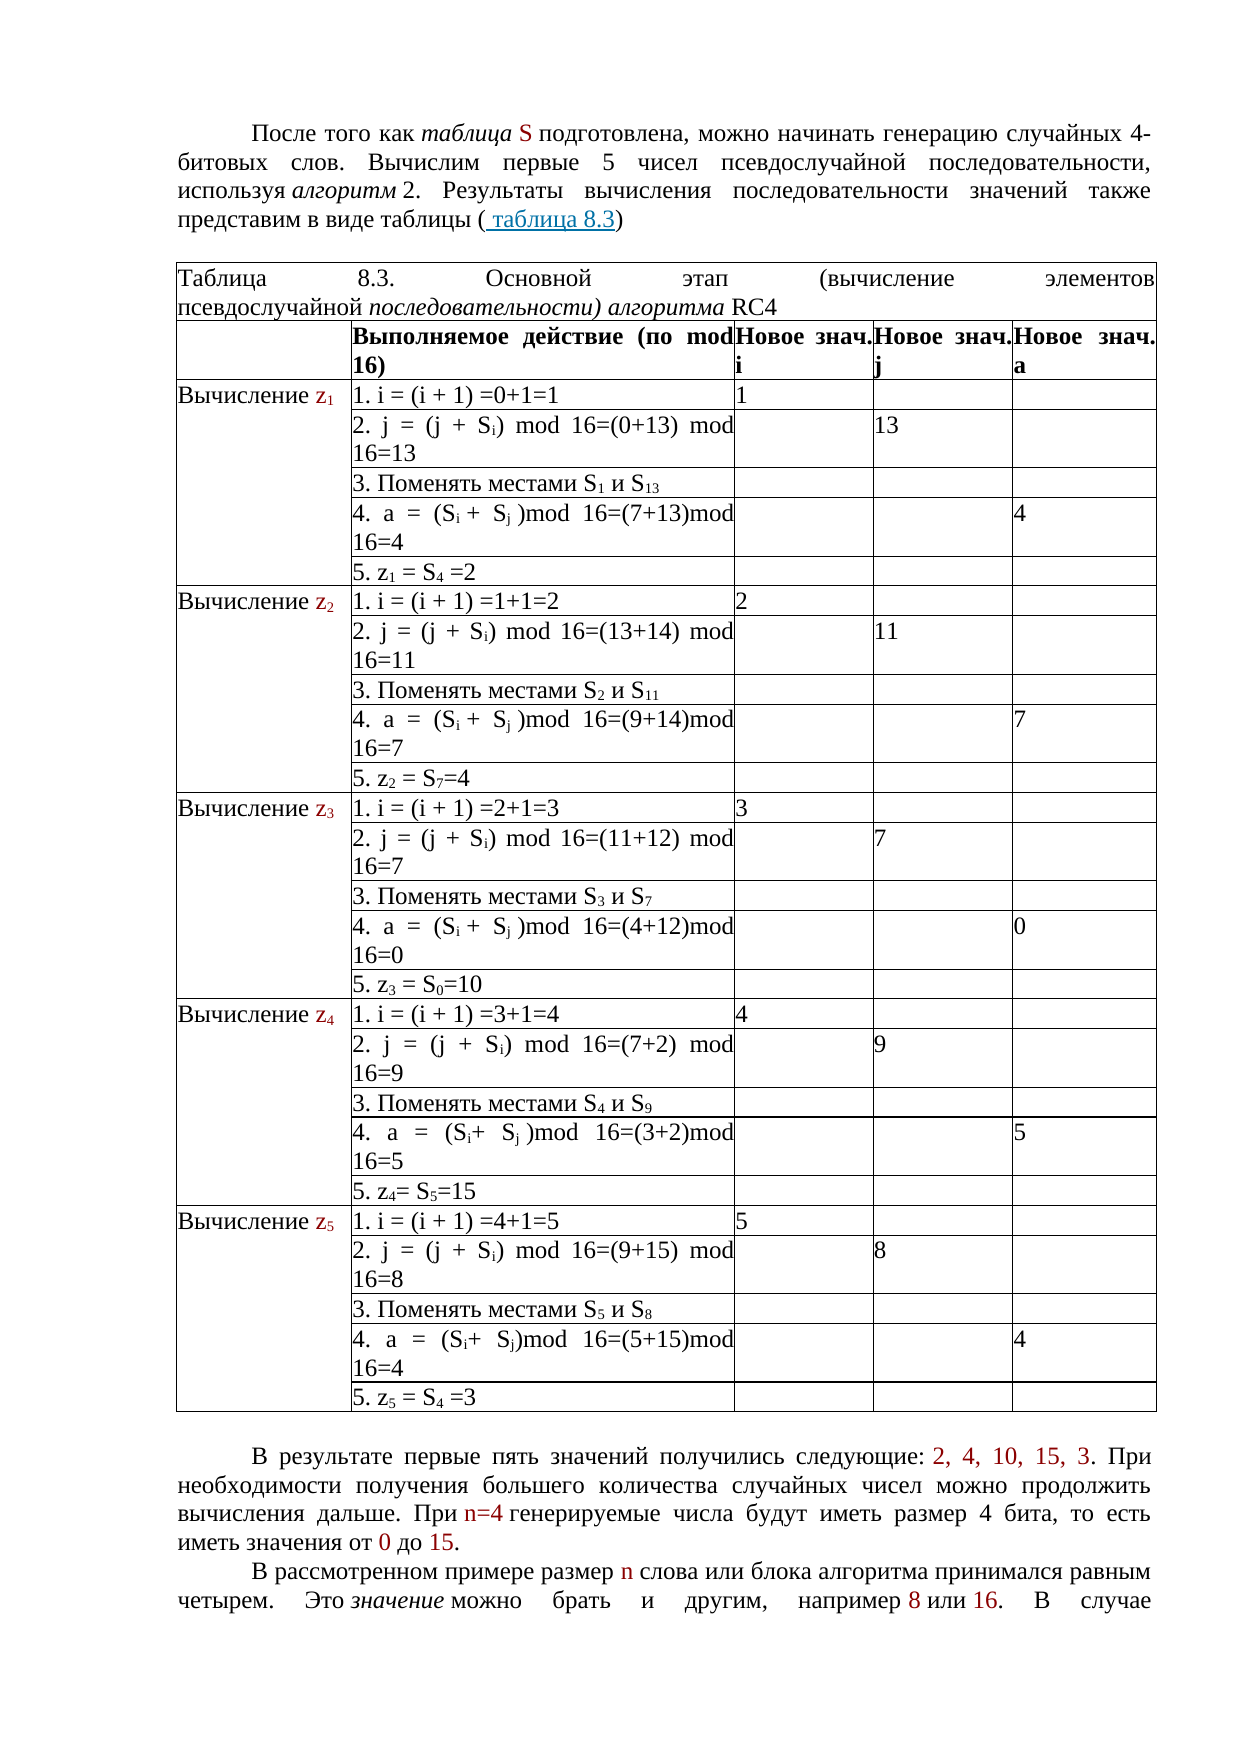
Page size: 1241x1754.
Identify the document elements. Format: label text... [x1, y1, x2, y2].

table_cell [735, 498, 873, 556]
text В результате первые пять значений получились следующие: 2, 4, 10, 15, 3. При необходимости получения большего количества случайных чисел можно продолжить вычисления дальше. При n=4 генерируемые числа будут иметь размер 4 бита, то есть иметь значения от 0 до 15. [177, 1441, 1152, 1556]
table_cell 3 [735, 793, 873, 822]
table_cell 11 [874, 616, 1012, 674]
table_cell Вычисление z3 [177, 793, 351, 998]
table_cell [874, 1118, 1012, 1175]
table_cell 3. Поменять местами S5 и S8 [352, 1294, 734, 1323]
table_cell [874, 1176, 1012, 1205]
table_cell [735, 468, 873, 497]
table_cell 3. Поменять местами S1 и S13 [352, 468, 734, 497]
table_cell [874, 970, 1012, 998]
table_cell 4. a = (Si + Sj )mod 16=(7+13)mod 16=4 [352, 498, 734, 556]
table_cell 9 [874, 1029, 1012, 1087]
table_cell [1013, 675, 1156, 703]
table_cell 2. j = (j + Si) mod 16=(0+13) mod 16=13 [352, 410, 734, 467]
table_cell [735, 616, 873, 674]
table_cell [735, 881, 873, 910]
table_cell 1. i = (i + 1) =1+1=2 [352, 586, 734, 615]
table_cell 3. Поменять местами S2 и S11 [352, 675, 734, 703]
table_cell 4 [1013, 498, 1156, 556]
table_cell [874, 1324, 1012, 1381]
table_cell [874, 999, 1012, 1028]
table_cell [1013, 410, 1156, 467]
table_cell 1. i = (i + 1) =0+1=1 [352, 380, 734, 409]
table_cell 0 [1013, 911, 1156, 968]
table_cell 13 [874, 410, 1012, 467]
table_cell 5. z5 = S4 =3 [352, 1383, 734, 1411]
table_cell [735, 1294, 873, 1323]
table_cell 4 [1013, 1324, 1156, 1381]
table_cell 5. z2 = S7=4 [352, 763, 734, 792]
table_header Таблица 8.3. Основной этап (вычисление элементов псевдослучайной последовательности) алгоритма RC4 [177, 263, 1156, 320]
table_cell 1. i = (i + 1) =4+1=5 [352, 1206, 734, 1234]
table_cell [735, 970, 873, 998]
table_cell 2. j = (j + Si) mod 16=(11+12) mod 16=7 [352, 823, 734, 880]
table_cell [1013, 823, 1156, 880]
table_cell [874, 793, 1012, 822]
table_cell 3. Поменять местами S3 и S7 [352, 881, 734, 910]
table_cell [1013, 881, 1156, 910]
table_cell [177, 321, 351, 379]
table_cell Вычисление z4 [177, 999, 351, 1205]
table_cell [735, 675, 873, 703]
table_cell [735, 1088, 873, 1116]
table_cell [735, 1324, 873, 1381]
text После того как таблица S подготовлена, можно начинать генерацию случайных 4-битовых слов. Вычислим первые 5 чисел псевдослучайной последовательности, используя алгоритм 2. Результаты вычисления последовательности значений также представим в виде таблицы ( таблица 8.3) [177, 118, 1152, 233]
table_cell [1013, 793, 1156, 822]
table_cell [874, 911, 1012, 968]
table_cell [735, 410, 873, 467]
table_cell 4. a = (Si + Sj )mod 16=(4+12)mod 16=0 [352, 911, 734, 968]
table_cell 3. Поменять местами S4 и S9 [352, 1088, 734, 1116]
table_cell [735, 1029, 873, 1087]
table_cell [1013, 970, 1156, 998]
table_cell 2. j = (j + Si) mod 16=(7+2) mod 16=9 [352, 1029, 734, 1087]
table_cell [1013, 1088, 1156, 1116]
table_cell [735, 911, 873, 968]
table_cell [1013, 1206, 1156, 1234]
table_cell 5. z1 = S4 =2 [352, 557, 734, 585]
table_cell [874, 498, 1012, 556]
table_cell [735, 1176, 873, 1205]
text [177, 1556, 1152, 1613]
table_cell Новое знач. j [874, 321, 1012, 379]
table_cell [1013, 586, 1156, 615]
table_cell Вычисление z5 [177, 1206, 351, 1411]
table_cell [874, 586, 1012, 615]
table_cell 1 [735, 380, 873, 409]
table_cell [1013, 999, 1156, 1028]
table_cell [874, 380, 1012, 409]
table_cell 2. j = (j + Si) mod 16=(9+15) mod 16=8 [352, 1236, 734, 1293]
table_cell 4. a = (Si+ Sj)mod 16=(5+15)mod 16=4 [352, 1324, 734, 1381]
table_cell Вычисление z1 [177, 380, 351, 585]
table_cell 8 [874, 1236, 1012, 1293]
table_cell [874, 557, 1012, 585]
table_cell [1013, 616, 1156, 674]
table_cell 5. z4= S5=15 [352, 1176, 734, 1205]
table_cell [1013, 1176, 1156, 1205]
table_cell Выполняемое действие (по mod 16) [352, 321, 734, 379]
table_cell 7 [1013, 705, 1156, 762]
table_cell [874, 881, 1012, 910]
table_cell 5. z3 = S0=10 [352, 970, 734, 998]
table_cell 4. a = (Si + Sj )mod 16=(9+14)mod 16=7 [352, 705, 734, 762]
table_cell [1013, 763, 1156, 792]
table_cell [874, 468, 1012, 497]
table_cell [1013, 1294, 1156, 1323]
table_cell [874, 763, 1012, 792]
table_cell [1013, 1029, 1156, 1087]
table_cell Вычисление z2 [177, 586, 351, 792]
table_cell [735, 763, 873, 792]
table_cell [735, 1236, 873, 1293]
table_cell [735, 823, 873, 880]
table_cell [874, 705, 1012, 762]
table_cell [874, 1383, 1012, 1411]
table_cell [874, 1294, 1012, 1323]
table_cell [874, 675, 1012, 703]
table_cell [1013, 557, 1156, 585]
table_cell 5 [1013, 1118, 1156, 1175]
table_cell [735, 1383, 873, 1411]
table_cell 5 [735, 1206, 873, 1234]
table_cell 1. i = (i + 1) =3+1=4 [352, 999, 734, 1028]
table_cell [874, 1206, 1012, 1234]
table_cell [1013, 380, 1156, 409]
table_cell [735, 1118, 873, 1175]
table_cell 4. a = (Si+ Sj )mod 16=(3+2)mod 16=5 [352, 1118, 734, 1175]
table_cell 7 [874, 823, 1012, 880]
table_cell [735, 705, 873, 762]
table_cell [874, 1088, 1012, 1116]
table_cell 1. i = (i + 1) =2+1=3 [352, 793, 734, 822]
table_cell Новое знач. а [1013, 321, 1156, 379]
table_cell 2. j = (j + Si) mod 16=(13+14) mod 16=11 [352, 616, 734, 674]
table_cell 4 [735, 999, 873, 1028]
table_cell [735, 557, 873, 585]
table_cell [1013, 1383, 1156, 1411]
table_cell [1013, 1236, 1156, 1293]
table_cell 2 [735, 586, 873, 615]
table_cell [1013, 468, 1156, 497]
table_cell Новое знач. i [735, 321, 873, 379]
